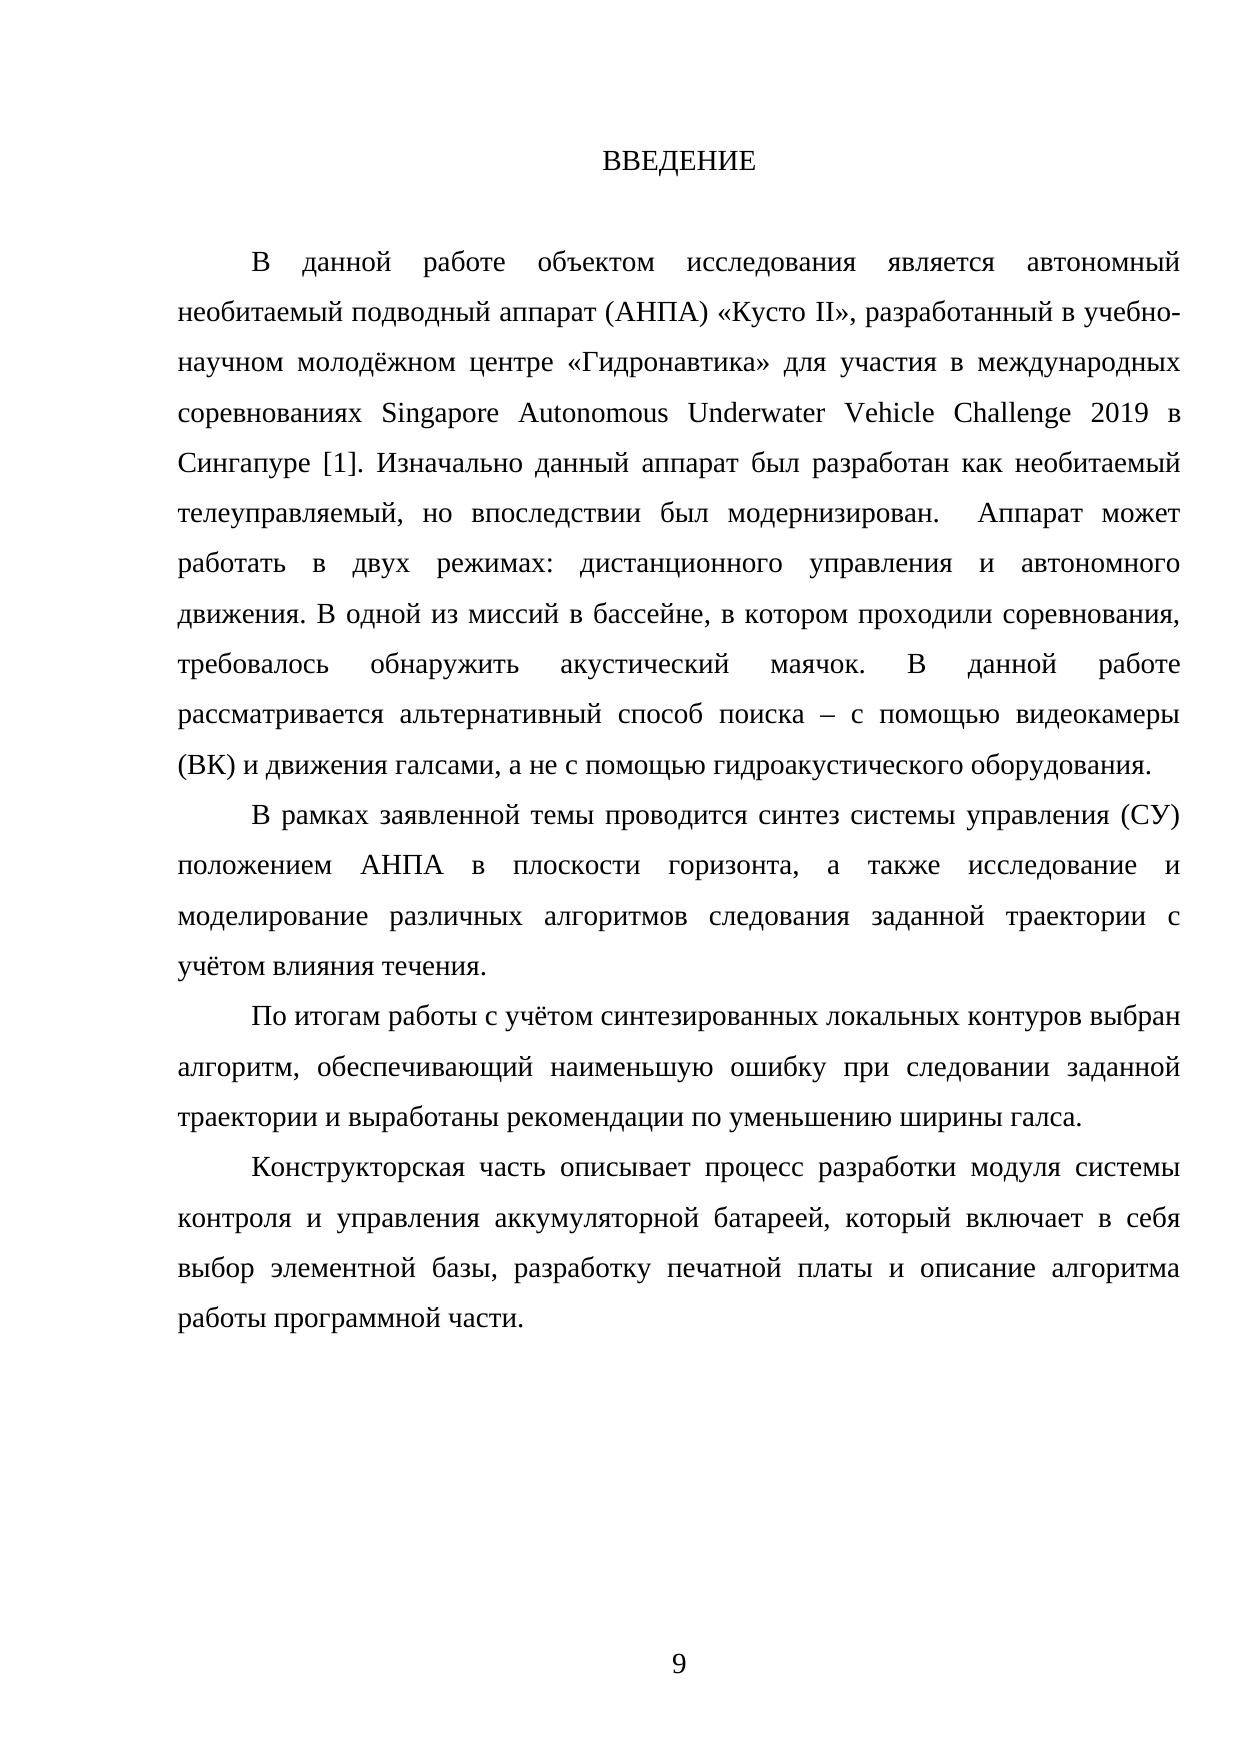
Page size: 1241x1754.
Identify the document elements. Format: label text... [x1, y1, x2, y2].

text Конструкторская часть описывает процесс разработки модуля системы контроля и управления аккумуляторной батареей, который включает в себя выбор элементной базы, разработку печатной платы и описание алгоритма работы программной части. [177, 1149, 1181, 1334]
text По итогам работы с учётом синтезированных локальных контуров выбран алгоритм, обеспечивающий наименьшую ошибку при следовании заданной траектории и выработаны рекомендации по уменьшению ширины галса. [177, 998, 1181, 1133]
subtitle ВВЕДЕНИЕ [177, 143, 1181, 177]
text В данной работе объектом исследования является автономный необитаемый подводный аппарат (АНПА) «Кусто II», разработанный в учебно-научном молодёжном центре «Гидронавтика» для участия в международных соревнованиях Singapore Autonomous Underwater Vehicle Challenge 2019 в Сингапуре [1]. Изначально данный аппарат был разработан как необитаемый телеуправляемый, но впоследствии был модернизирован. Аппарат может работать в двух режимах: дистанционного управления и автономного движения. В одной из миссий в бассейне, в котором проходили соревнования, требовалось обнаружить акустический маячок. В данной работе рассматривается альтернативный способ поиска – с помощью видеокамеры (ВК) и движения галсами, а не с помощью гидроакустического оборудования. [177, 244, 1181, 780]
text В рамках заявленной темы проводится синтез системы управления (СУ) положением АНПА в плоскости горизонта, а также исследование и моделирование различных алгоритмов следования заданной траектории с учётом влияния течения. [177, 797, 1181, 982]
